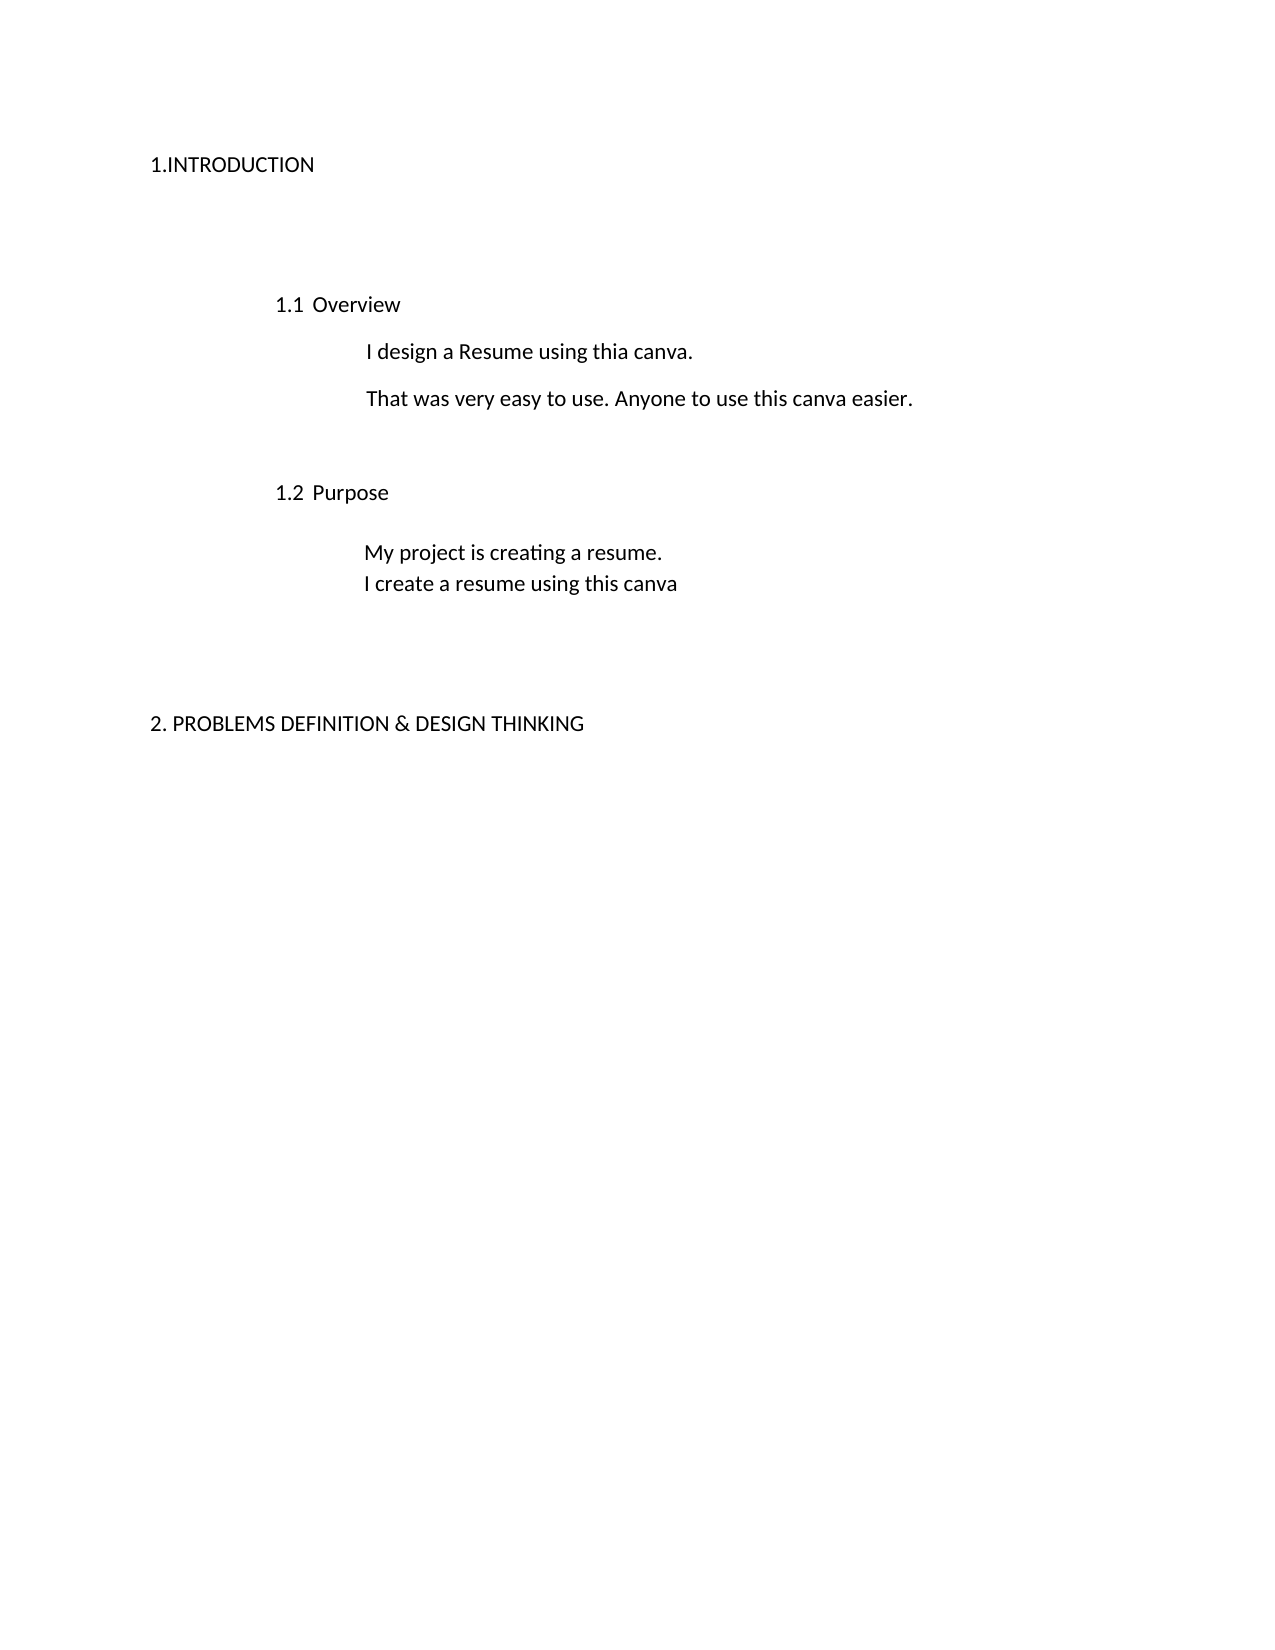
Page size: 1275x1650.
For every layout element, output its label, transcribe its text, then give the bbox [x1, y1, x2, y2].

list Purpose [275, 478, 1125, 506]
list My project is creating a resume. [312, 538, 1125, 567]
text 1.INTRODUCTION [150, 150, 1125, 178]
list Overview [275, 291, 1125, 319]
list I create a resume using this canva [312, 569, 1125, 597]
text 2. PROBLEMS DEFINITION & DESIGN THINKING [150, 709, 1125, 737]
text I design a Resume using thia canva. [150, 337, 1125, 366]
text That was very easy to use. Anyone to use this canva easier. [150, 384, 1125, 412]
